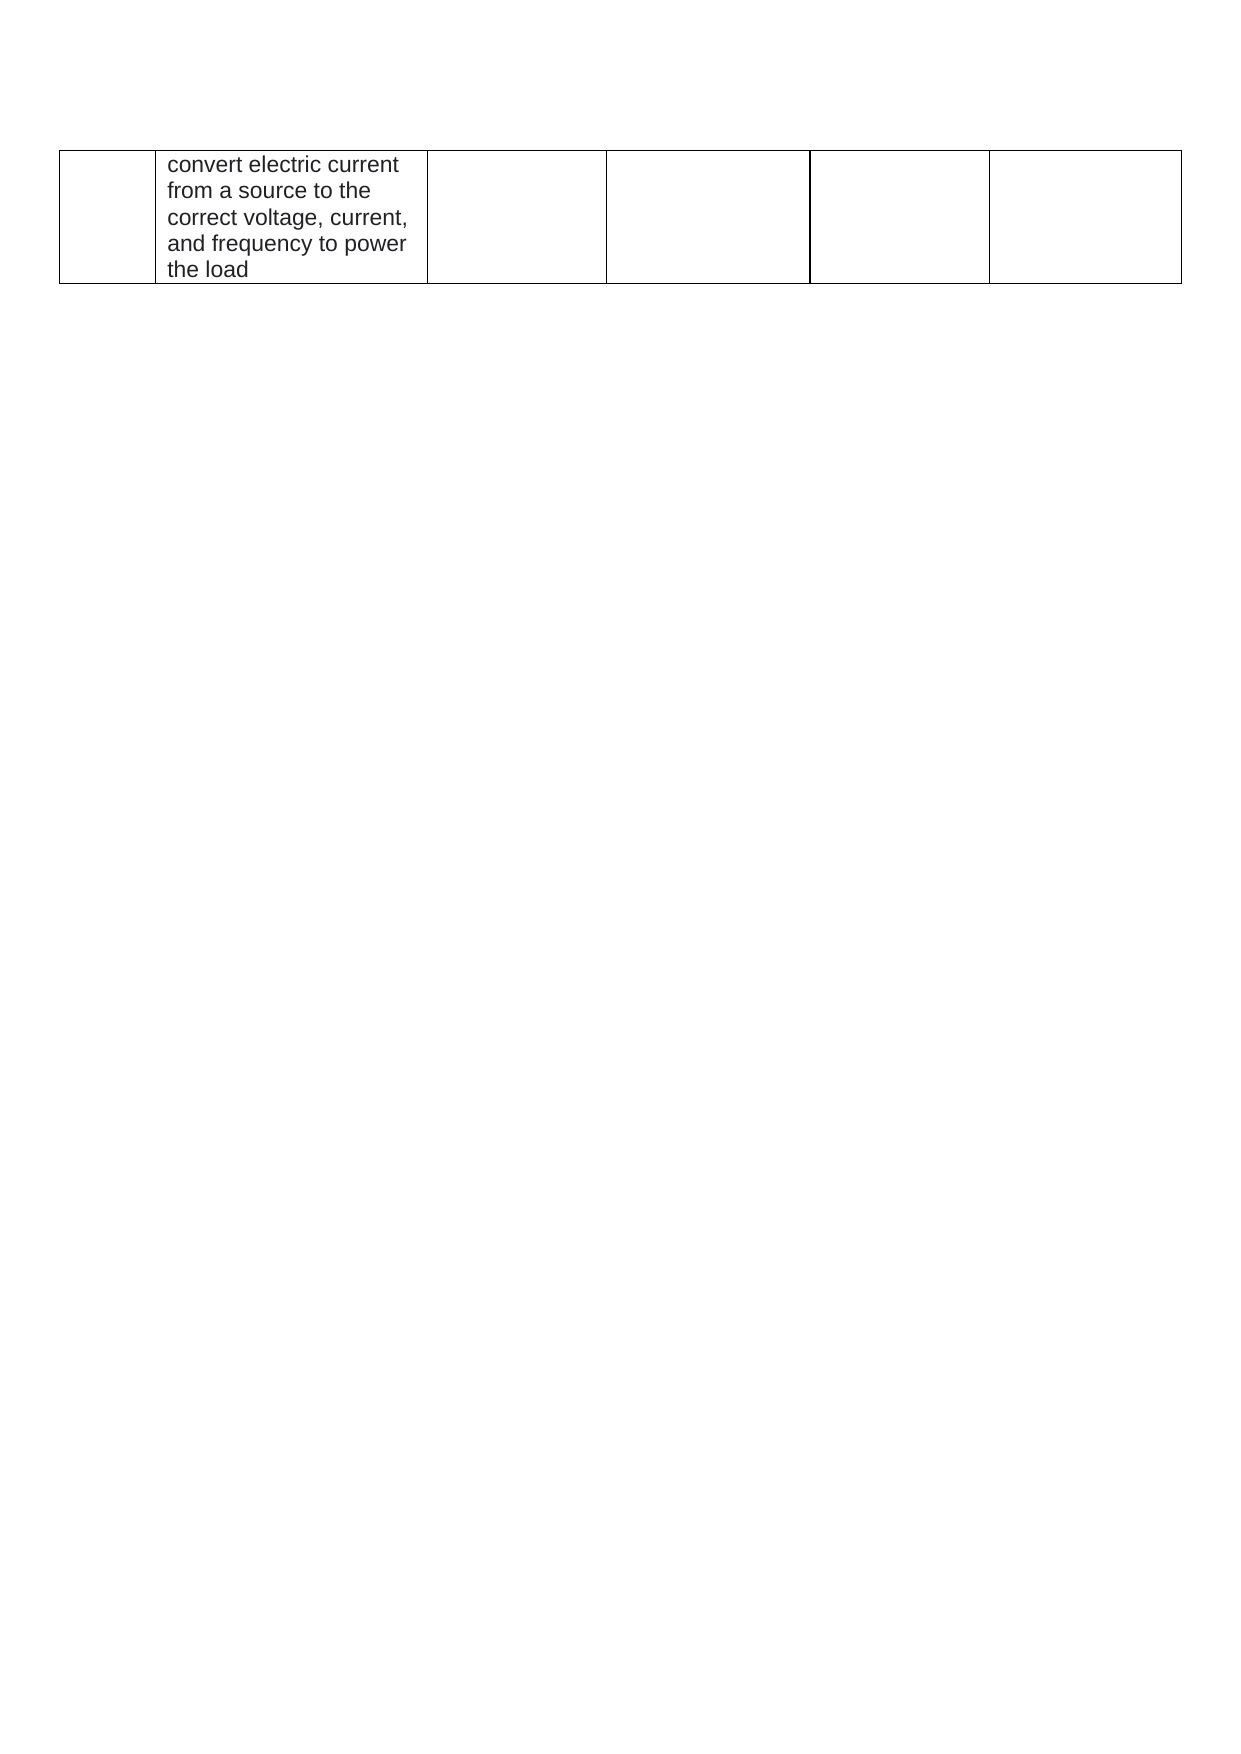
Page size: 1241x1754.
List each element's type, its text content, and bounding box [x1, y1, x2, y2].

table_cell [156, 151, 427, 283]
table_cell 8. [60, 151, 155, 283]
table_cell [607, 151, 809, 283]
table_cell [428, 151, 606, 283]
table_cell [811, 151, 989, 283]
table_cell [990, 151, 1181, 283]
